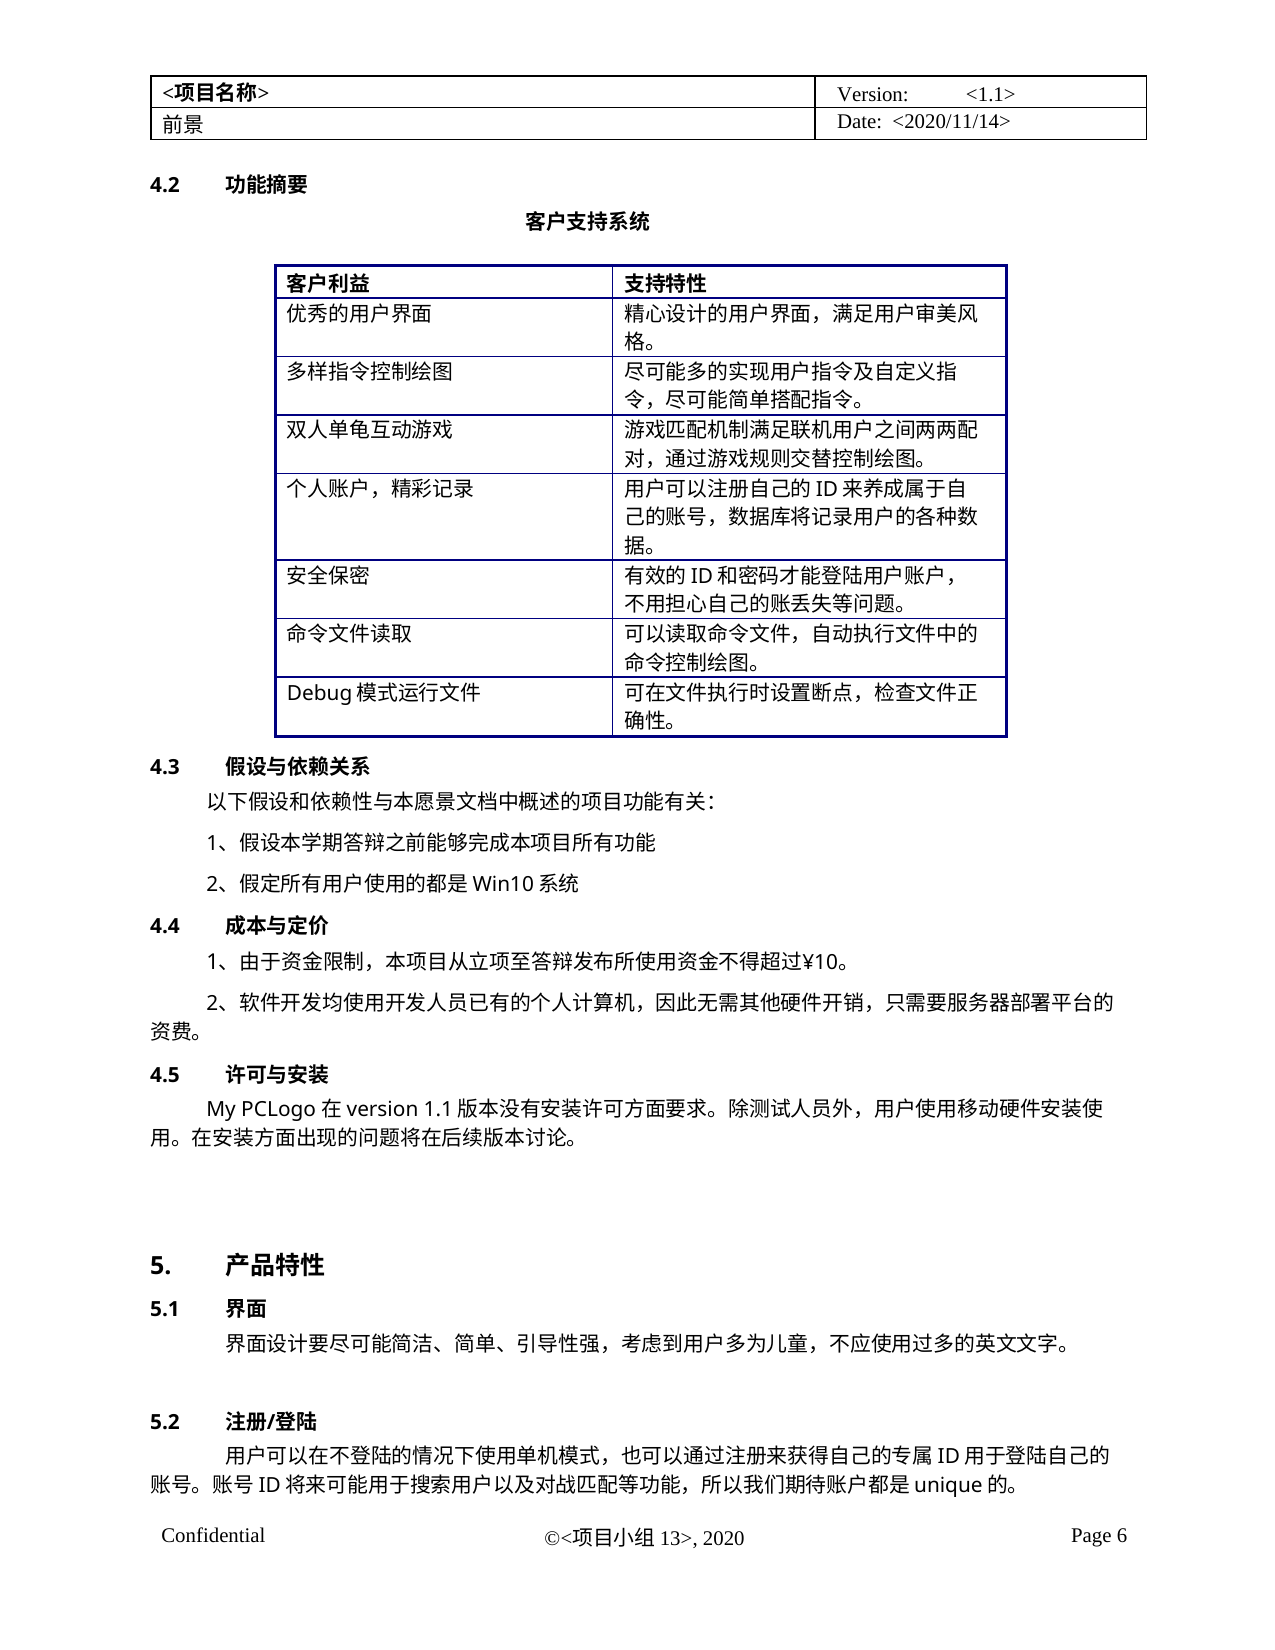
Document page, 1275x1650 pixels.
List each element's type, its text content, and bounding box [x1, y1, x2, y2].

text 2、软件开发均使用开发人员已有的个人计算机，因此无需其他硬件开销，只需要服务器部署平台的资费。 [150, 988, 1125, 1045]
table_cell 可以读取命令文件，自动执行文件中的命令控制绘图。 [613, 619, 1005, 676]
table_header 客户利益 [277, 267, 612, 297]
subtitle 注册/登陆 [150, 1407, 1125, 1435]
subtitle 许可与安装 [150, 1058, 1125, 1088]
table_cell 尽可能多的实现用户指令及自定义指令，尽可能简单搭配指令。 [613, 357, 1005, 414]
text 客户支持系统 [450, 205, 1117, 235]
text 1、由于资金限制，本项目从立项至答辩发布所使用资金不得超过¥10。 [150, 946, 1125, 976]
table_cell 有效的ID和密码才能登陆用户账户，不用担心自己的账丢失等问题。 [613, 561, 1005, 618]
table_cell 用户可以注册自己的ID来养成属于自己的账号，数据库将记录用户的各种数据。 [613, 474, 1005, 559]
subtitle 产品特性 [150, 1246, 1125, 1282]
text 以下假设和依赖性与本愿景文档中概述的项目功能有关： [150, 787, 1125, 815]
text 1、假设本学期答辩之前能够完成本项目所有功能 [150, 828, 1125, 856]
subtitle 假设与依赖关系 [150, 750, 1125, 781]
subtitle 成本与定价 [150, 909, 1125, 940]
text 用户可以在不登陆的情况下使用单机模式，也可以通过注册来获得自己的专属ID用于登陆自己的账号。账号ID将来可能用于搜索用户以及对战匹配等功能，所以我们期待账户都是unique的。 [150, 1441, 1125, 1498]
table_cell 多样指令控制绘图 [277, 357, 612, 414]
table_cell 优秀的用户界面 [277, 299, 612, 356]
table_cell 双人单龟互动游戏 [277, 416, 612, 472]
text My PCLogo 在version 1.1版本没有安装许可方面要求。除测试人员外，用户使用移动硬件安装使用。在安装方面出现的问题将在后续版本讨论。 [150, 1094, 1125, 1151]
text 界面设计要尽可能简洁、简单、引导性强，考虑到用户多为儿童，不应使用过多的英文文字。 [150, 1329, 1125, 1357]
table_cell 安全保密 [277, 561, 612, 618]
subtitle 界面 [150, 1294, 1125, 1323]
table_cell 个人账户，精彩记录 [277, 474, 612, 559]
table_cell Debug模式运行文件 [277, 678, 612, 734]
text 2、假定所有用户使用的都是Win10系统 [150, 869, 1125, 897]
table_cell 游戏匹配机制满足联机用户之间两两配对，通过游戏规则交替控制绘图。 [613, 416, 1005, 472]
table_header 支持特性 [613, 267, 1005, 297]
table_cell 可在文件执行时设置断点，检查文件正确性。 [613, 678, 1005, 734]
subtitle 功能摘要 [150, 168, 1125, 199]
table_cell 精心设计的用户界面，满足用户审美风格。 [613, 299, 1005, 356]
table_cell 命令文件读取 [277, 619, 612, 676]
